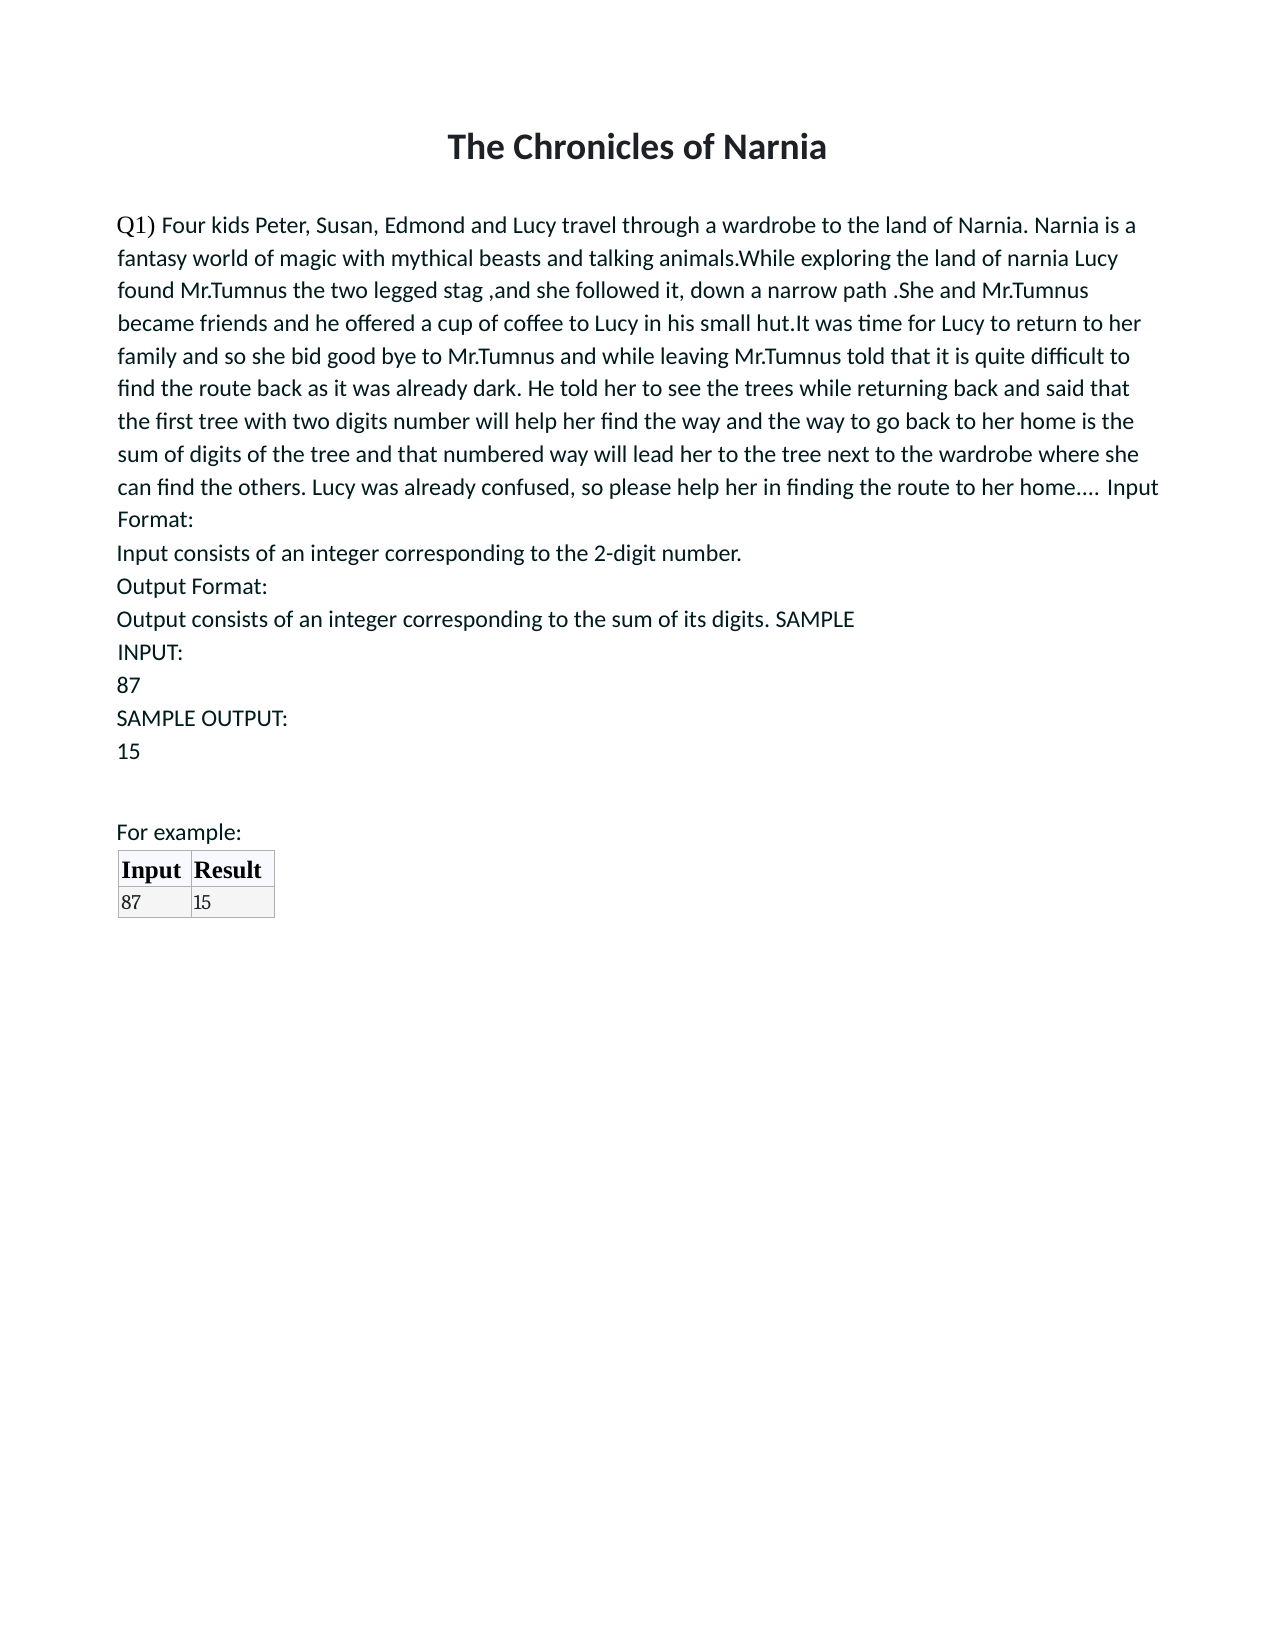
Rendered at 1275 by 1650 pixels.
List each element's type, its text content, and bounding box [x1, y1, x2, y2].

text Output Format: [116, 571, 1161, 600]
text SAMPLE OUTPUT: [116, 703, 1161, 732]
table_cell 87 [119, 887, 191, 917]
text The Chronicles of Narnia [118, 123, 1157, 169]
table_cell 15 [192, 887, 274, 917]
text 15 [116, 736, 1161, 766]
text Output consists of an integer corresponding to the sum of its digits. SAMPLE INPUT: [116, 604, 859, 666]
table_header Result [192, 851, 274, 886]
text 87 [116, 670, 1161, 699]
table_header Input [119, 851, 191, 886]
text Input consists of an integer corresponding to the 2-digit number. [116, 538, 1161, 567]
text Q1) Four kids Peter, Susan, Edmond and Lucy travel through a wardrobe to the land of Narnia. Narnia is a fantasy world of magic with mythical beasts and talking animals.While exploring the land of narnia Lucy found Mr.Tumnus the two legged stag ,and she followed it, down a narrow path .She and Mr.Tumnus became friends and he offered a cup of coffee to Lucy in his small hut.It was time for Lucy to return to her family and so she bid good bye to Mr.Tumnus and while leaving Mr.Tumnus told that it is quite difficult to find the route back as it was already dark. He told her to see the trees while returning back and said that the first tree with two digits number will help her find the way and the way to go back to her home is the sum of digits of the tree and that numbered way will lead her to the tree next to the wardrobe where she can find the others. Lucy was already confused, so please help her in finding the route to her home.... Input Format: [116, 210, 1161, 534]
text For example: [116, 817, 1161, 846]
